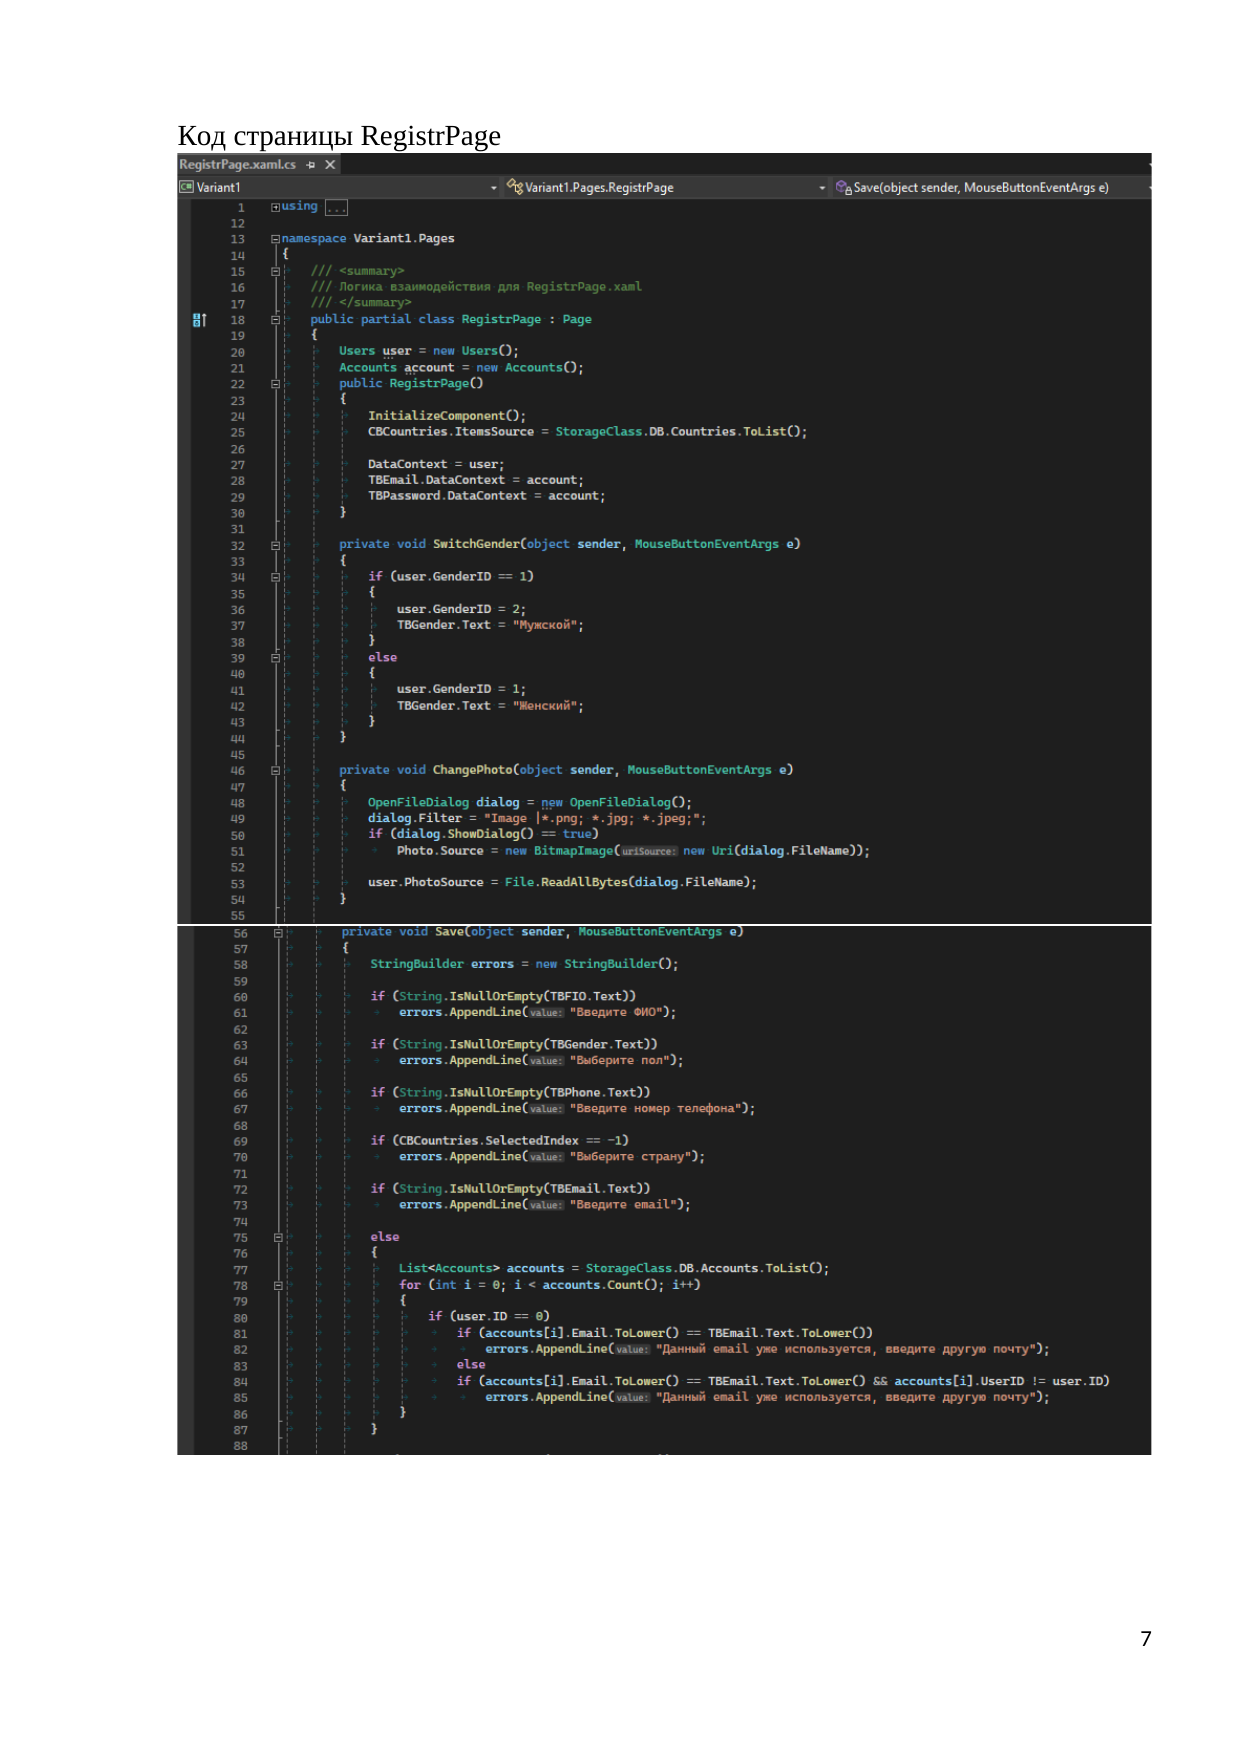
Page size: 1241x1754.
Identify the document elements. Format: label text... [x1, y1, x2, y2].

text Код страницы RegistrPage [177, 118, 1152, 153]
picture [177, 153, 1152, 924]
picture [177, 926, 1152, 1455]
